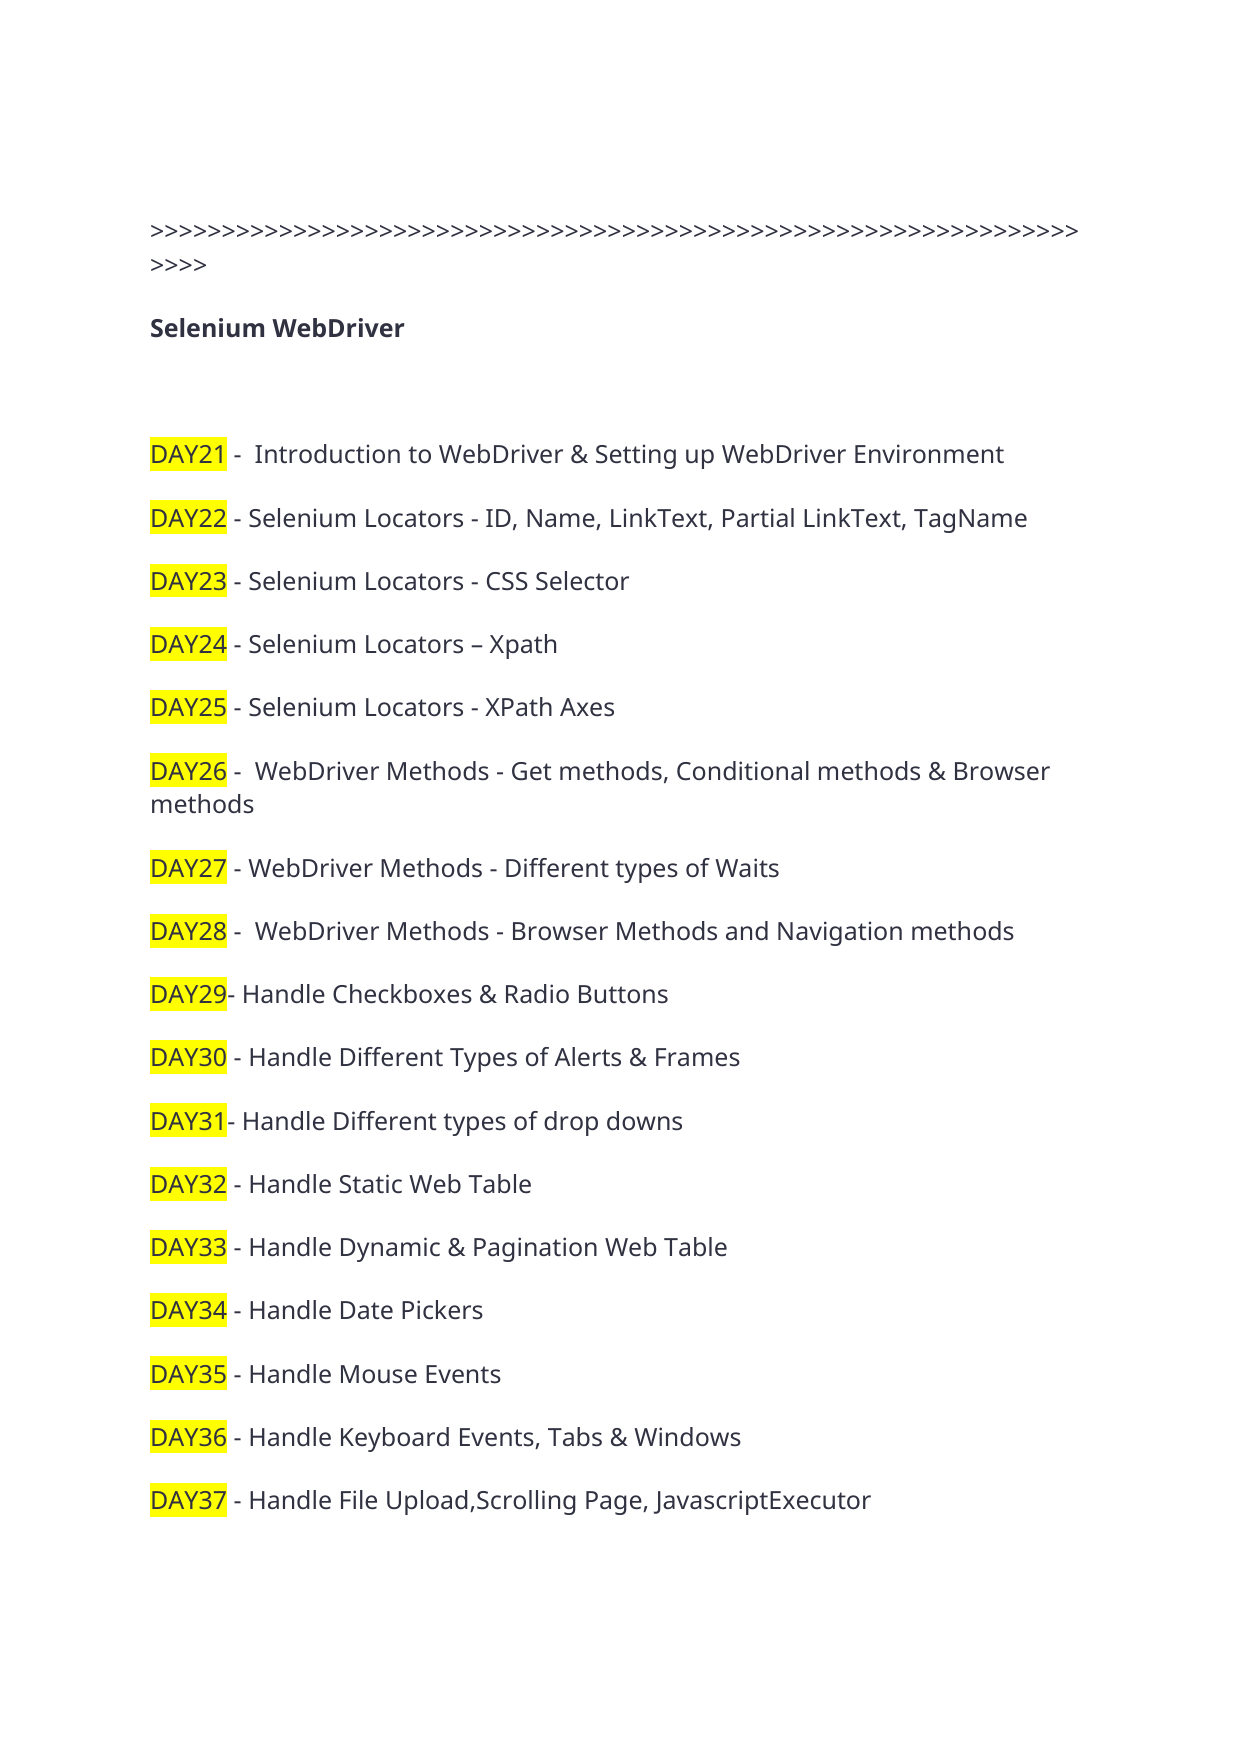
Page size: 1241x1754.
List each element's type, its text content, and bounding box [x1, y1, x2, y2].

text DAY33 - Handle Dynamic & Pagination Web Table [227, 1230, 1090, 1264]
text DAY21 - Introduction to WebDriver & Setting up WebDriver Environment [227, 437, 1090, 471]
text DAY36 - Handle Keyboard Events, Tabs & Windows [150, 1419, 1090, 1453]
text DAY35 - Handle Mouse Events [227, 1356, 1090, 1390]
text DAY37 - Handle File Upload,Scrolling Page, JavascriptExecutor [227, 1483, 1090, 1517]
text Selenium WebDriver [150, 311, 1090, 344]
text DAY30 - Handle Different Types of Alerts & Frames [227, 1040, 1090, 1074]
text DAY25 - Selenium Locators - XPath Axes [227, 690, 1090, 724]
text DAY23 - Selenium Locators - CSS Selector [150, 563, 1090, 597]
text DAY22 - Selenium Locators - ID, Name, LinkText, Partial LinkText, TagName [227, 500, 1090, 534]
text >>>>>>>>>>>>>>>>>>>>>>>>>>>>>>>>>>>>>>>>>>>>>>>>>>>>>>>>>>>>>>>>>>>>> [150, 213, 1090, 281]
text DAY31- Handle Different types of drop downs [227, 1103, 1090, 1137]
text DAY29- Handle Checkboxes & Radio Buttons [227, 977, 1090, 1011]
text DAY24 - Selenium Locators – Xpath [227, 627, 1090, 661]
text DAY26 - WebDriver Methods - Get methods, Conditional methods & Browser methods [150, 753, 1090, 821]
text DAY32 - Handle Static Web Table [227, 1167, 1090, 1201]
text DAY34 - Handle Date Pickers [227, 1293, 1090, 1327]
text DAY27 - WebDriver Methods - Different types of Waits [227, 850, 1090, 884]
text DAY28 - WebDriver Methods - Browser Methods and Navigation methods [227, 914, 1090, 948]
